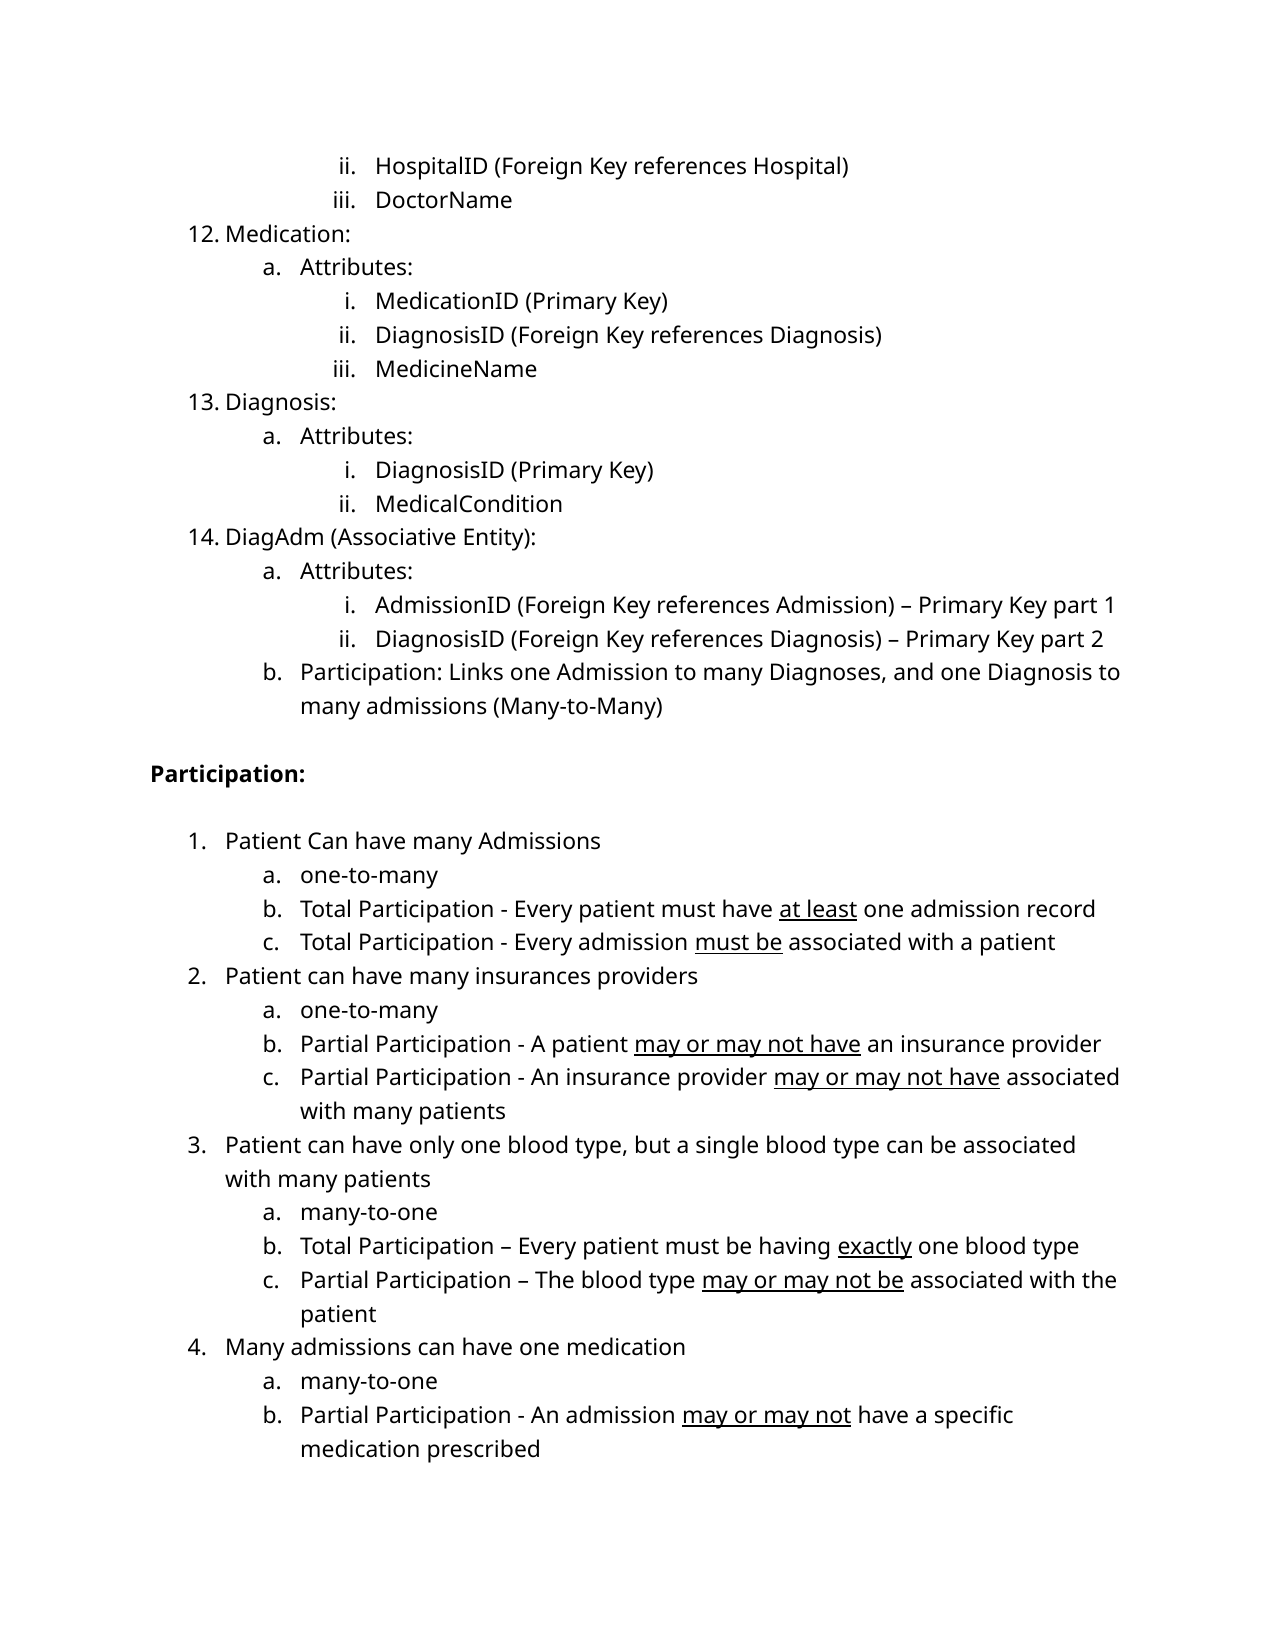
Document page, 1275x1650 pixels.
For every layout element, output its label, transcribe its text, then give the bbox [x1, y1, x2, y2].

list Patient can have many insurances providers [187, 960, 1125, 991]
list Attributes: [262, 251, 1125, 282]
list Attributes: [262, 555, 1125, 586]
list DoctorName [356, 184, 1125, 215]
list Total Participation - Every admission must be associated with a patient [262, 926, 1125, 957]
list MedicationID (Primary Key) [356, 285, 1125, 316]
list Medication: [187, 217, 1125, 249]
list DiagnosisID (Foreign Key references Diagnosis) [356, 319, 1125, 350]
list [356, 150, 1125, 181]
list DiagAdm (Associative Entity): [187, 521, 1125, 552]
list Patient Can have many Admissions [187, 825, 1125, 856]
list Participation: Links one Admission to many Diagnoses, and one Diagnosis to many admissions (Many-to-Many) [262, 656, 1125, 721]
text Participation: [150, 757, 1125, 789]
list Total Participation - Every patient must have at least one admission record [262, 892, 1125, 924]
list DiagnosisID (Primary Key) [356, 454, 1125, 485]
list Partial Participation – The blood type may or may not be associated with the patient [262, 1264, 1125, 1329]
list AdmissionID (Foreign Key references Admission) – Primary Key part 1 [356, 589, 1125, 620]
list Patient can have only one blood type, but a single blood type can be associated with many patients [187, 1129, 1125, 1194]
list many-to-one [262, 1365, 1125, 1396]
list Total Participation – Every patient must be having exactly one blood type [262, 1230, 1125, 1261]
list Partial Participation - A patient may or may not have an insurance provider [262, 1027, 1125, 1059]
list Many admissions can have one medication [187, 1331, 1125, 1362]
list MedicineName [356, 352, 1125, 384]
list Partial Participation - An admission may or may not have a specific medication prescribed [262, 1399, 1125, 1464]
list one-to-many [262, 859, 1125, 890]
list Attributes: [262, 420, 1125, 451]
list DiagnosisID (Foreign Key references Diagnosis) – Primary Key part 2 [356, 622, 1125, 654]
list many-to-one [262, 1196, 1125, 1227]
list Diagnosis: [187, 386, 1125, 417]
list MedicalCondition [356, 487, 1125, 519]
list one-to-many [262, 994, 1125, 1025]
list Partial Participation - An insurance provider may or may not have associated with many patients [262, 1061, 1125, 1126]
